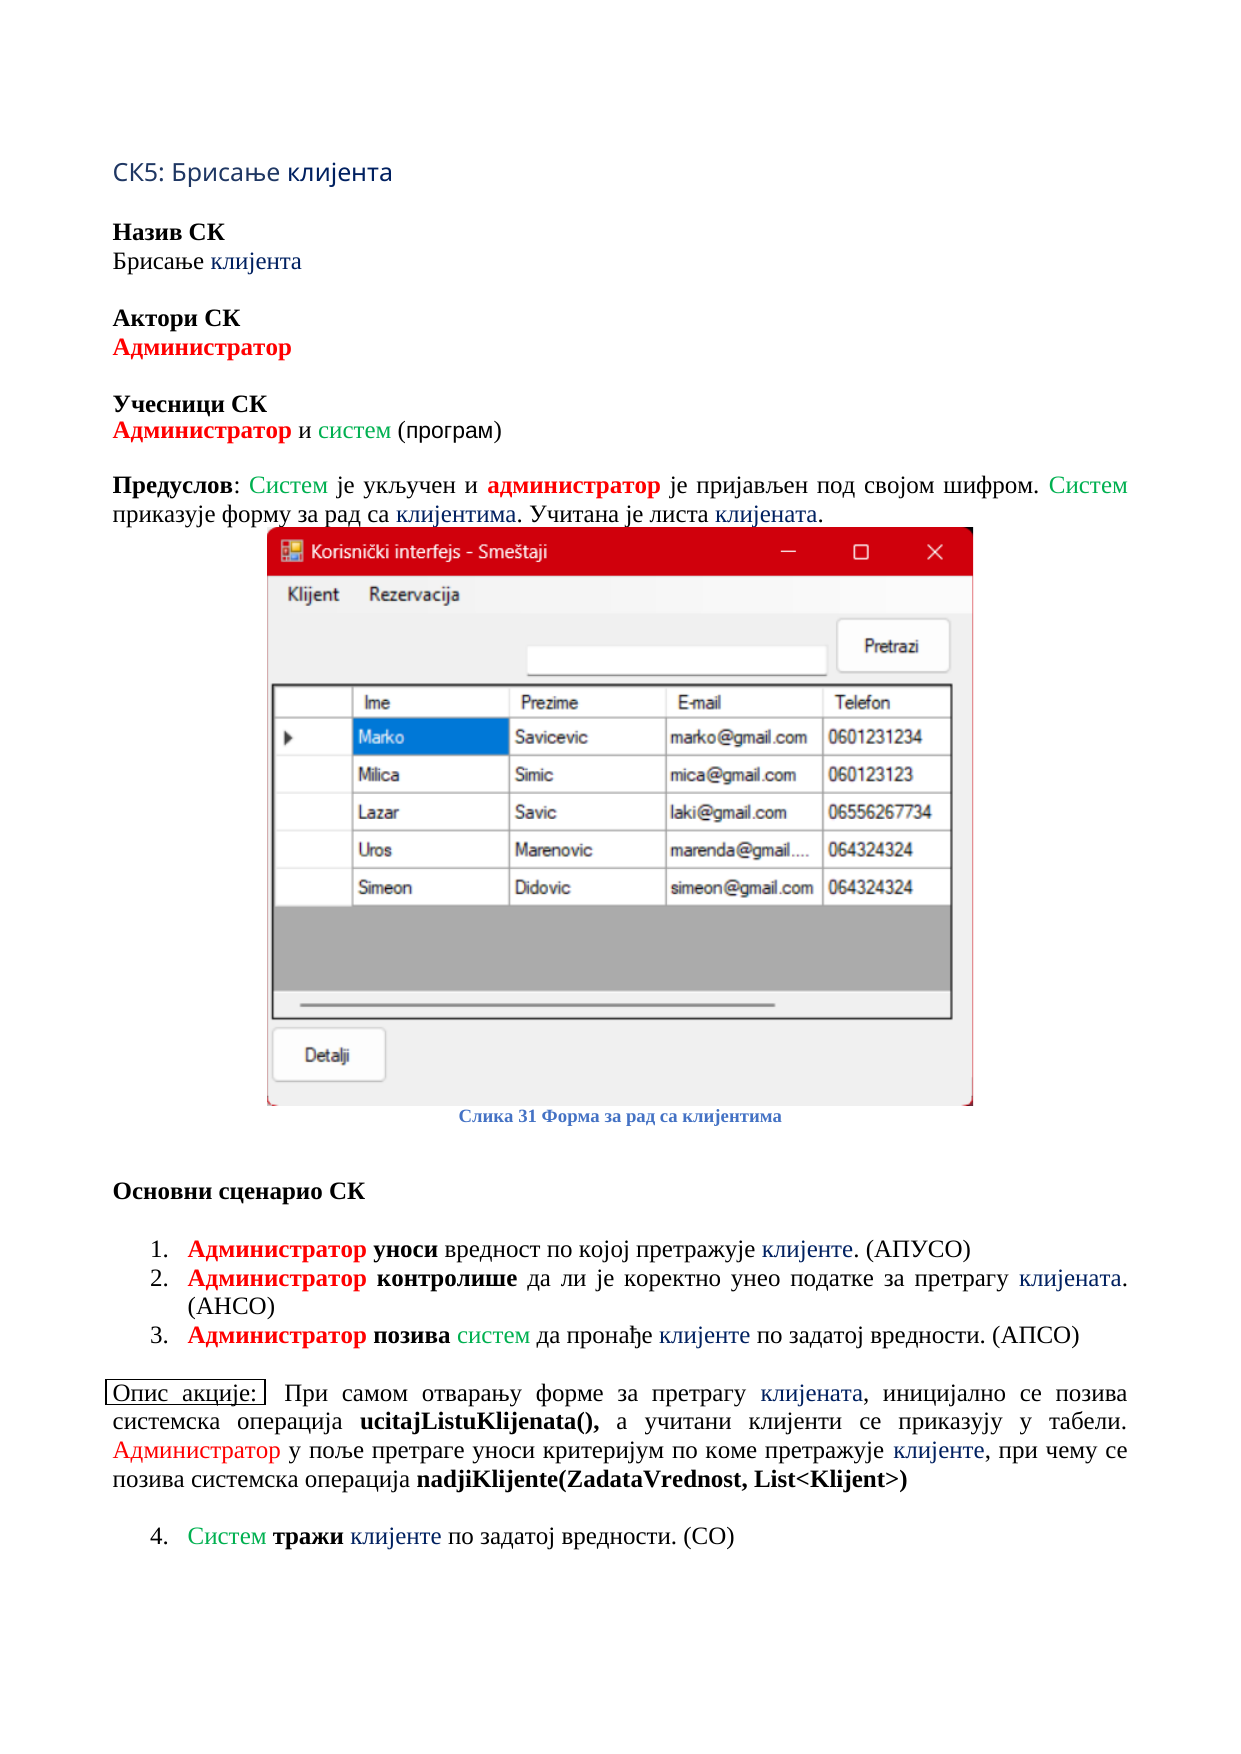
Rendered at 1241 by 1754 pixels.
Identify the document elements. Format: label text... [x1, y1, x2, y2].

text Администратор [112, 332, 1128, 361]
list Систем тражи клијенте по задатој вредности. (СО) [150, 1521, 1128, 1550]
text Учесници СК [112, 389, 1128, 418]
list Администратор контролише да ли је коректно унео податке за претрагу клијената. (АНСО) [150, 1263, 1128, 1320]
text Основни сценарио СК [112, 1176, 1128, 1205]
subtitle СК5: Брисање клијента [112, 154, 1128, 188]
text Предуслов: Систем је укључен и администратор je пријављен под својом шифром. Систем приказује форму за рад са клијентима. Учитана је листа клијената. [112, 470, 1128, 528]
text Администратор и систем (програм) [112, 418, 1128, 444]
text Назив СК [112, 217, 1128, 246]
text Актори СК [112, 303, 1128, 332]
list Администратор позива систем да пронађе клијенте по задатој вредности. (АПСО) [150, 1320, 1128, 1349]
text Слика 31 Форма за рад са клијентима [112, 1105, 1128, 1127]
text Опис акције: При самом отварању форме за претрагу клијената, иницијално се позива системска операција ucitajListuKlijenata(), а учитани клијенти се приказују у табели. Администратор у поље претраге уноси критеријум по коме претражује клијенте, при чему се позива системска операција nadjiKlijente(ZadataVrednost, List<Klijent>) [112, 1378, 1128, 1493]
text Брисање клијента [112, 246, 1128, 274]
list Администратор уноси вредност по којој претражује клијенте. (АПУСО) [150, 1234, 1128, 1263]
picture [267, 527, 974, 1106]
